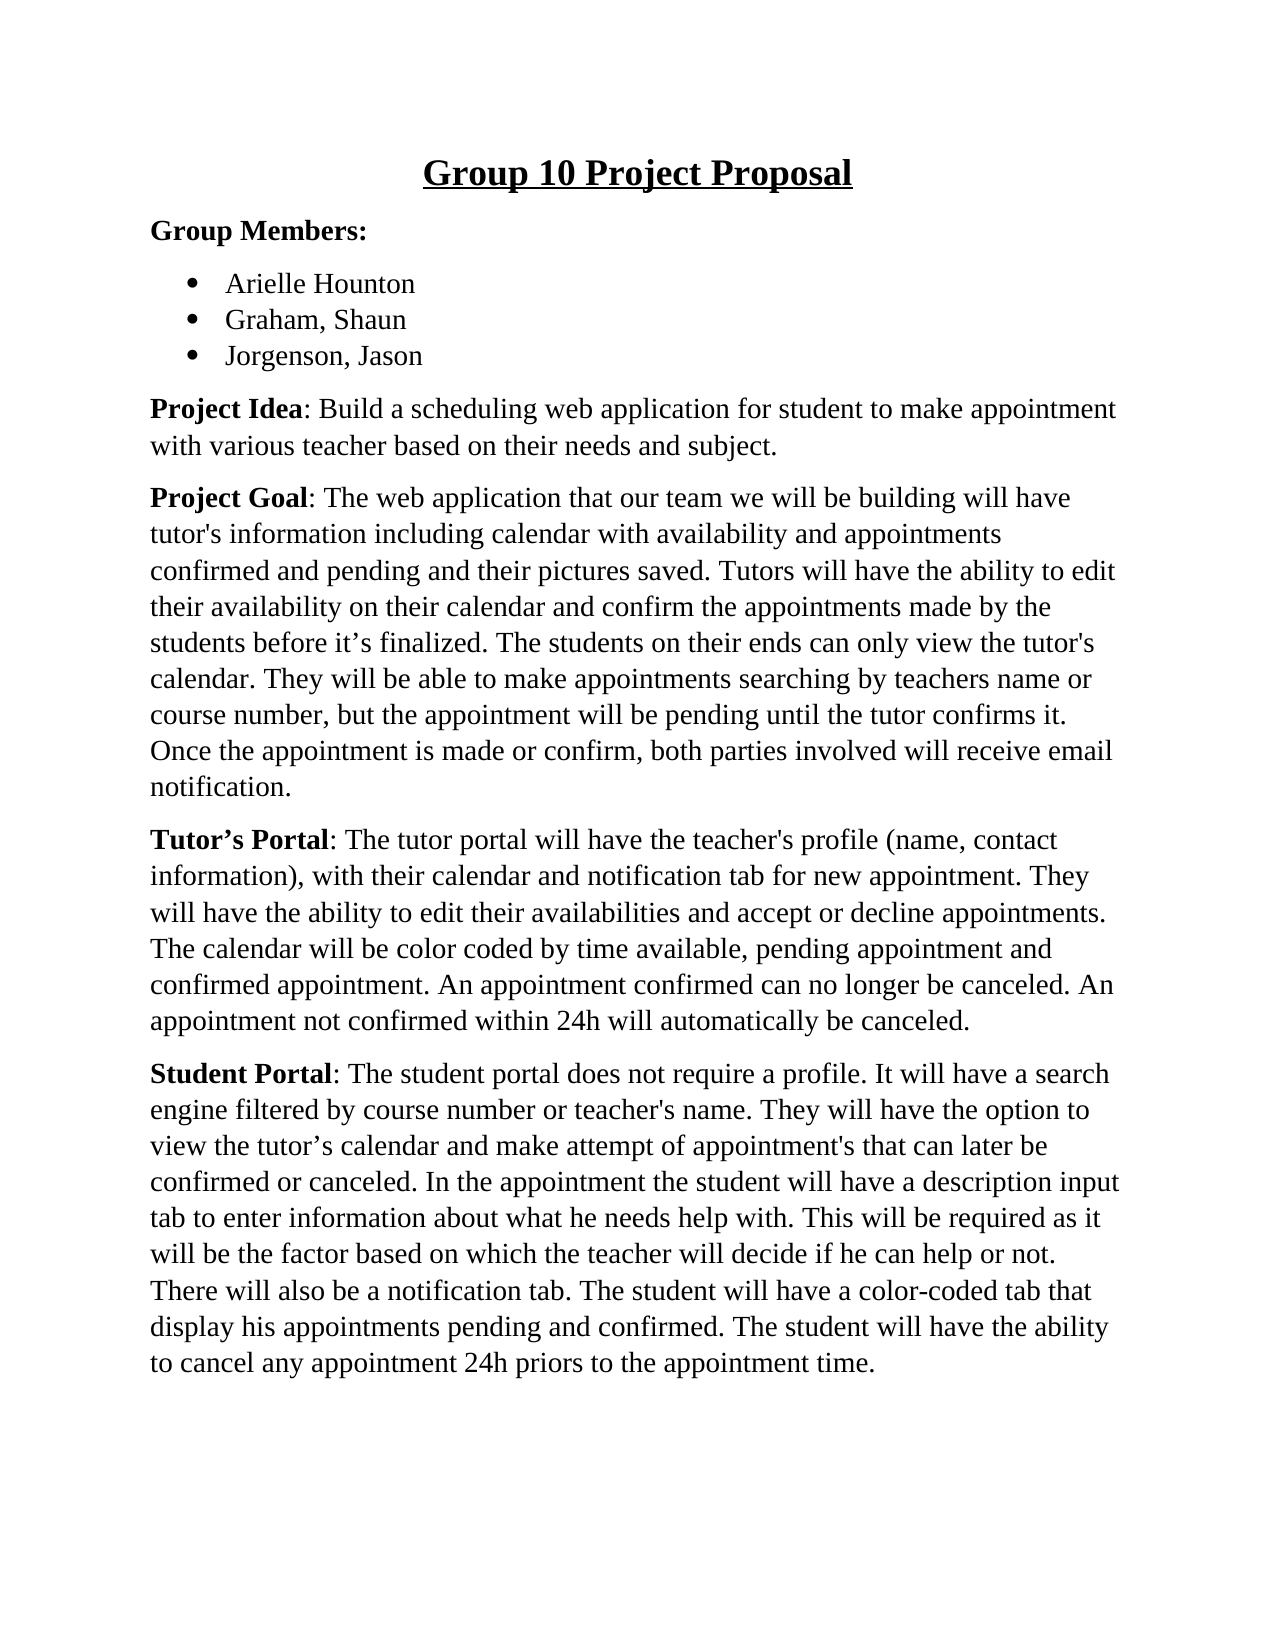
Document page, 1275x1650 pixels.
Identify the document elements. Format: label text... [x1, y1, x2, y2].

list Graham, Shaun [187, 302, 1125, 336]
list Jorgenson, Jason [187, 338, 1125, 372]
text Group 10 Project Proposal [150, 150, 1125, 193]
text Student Portal: The student portal does not require a profile. It will have a search engine filtered by course number or teacher's name. They will have the option to view the tutor’s calendar and make attempt of appointment's that can later be confirmed or canceled. In the appointment the student will have a description input tab to enter information about what he needs help with. This will be required as it will be the factor based on which the teacher will decide if he can help or not. There will also be a notification tab. The student will have a color-coded tab that display his appointments pending and confirmed. The student will have the ability to cancel any appointment 24h priors to the appointment time. [150, 1056, 1125, 1379]
text Tutor’s Portal: The tutor portal will have the teacher's profile (name, contact information), with their calendar and notification tab for new appointment. They will have the ability to edit their availabilities and accept or decline appointments. The calendar will be color coded by time available, pending appointment and confirmed appointment. An appointment confirmed can no longer be canceled. An appointment not confirmed within 24h will automatically be canceled. [150, 822, 1125, 1037]
list Arielle Hounton [187, 266, 1125, 300]
text Group Members: [150, 213, 1125, 247]
text Project Idea: Build a scheduling web application for student to make appointment with various teacher based on their needs and subject. [150, 391, 1125, 461]
text Project Goal: The web application that our team we will be building will have tutor's information including calendar with availability and appointments confirmed and pending and their pictures saved. Tutors will have the ability to edit their availability on their calendar and confirm the appointments made by the students before it’s finalized. The students on their ends can only view the tutor's calendar. They will be able to make appointments searching by teachers name or course number, but the appointment will be pending until the tutor confirms it. Once the appointment is made or confirm, both parties involved will receive email notification. [150, 480, 1125, 803]
